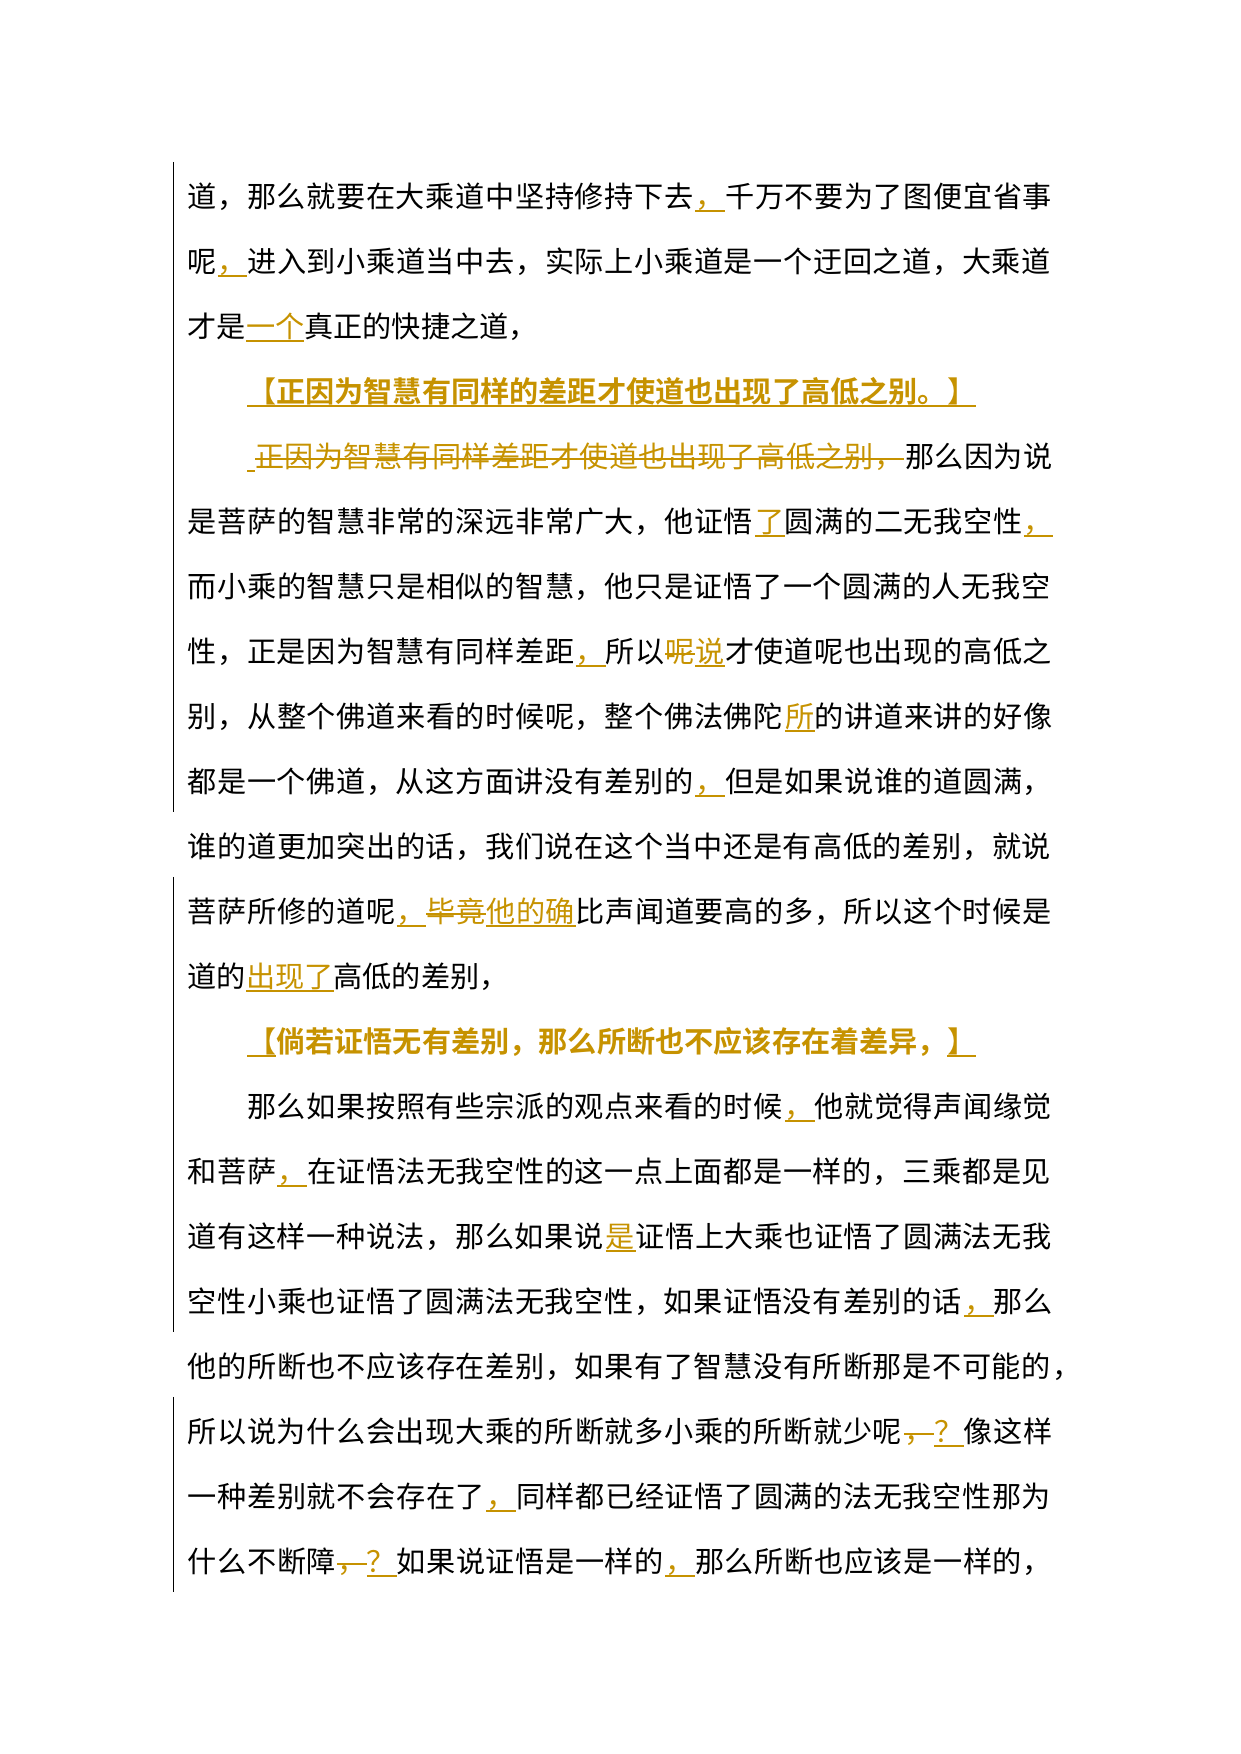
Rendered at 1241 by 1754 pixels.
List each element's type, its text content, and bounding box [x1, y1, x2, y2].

text 那么因为说是菩萨的智慧非常的深远非常广大，他证悟圆满的二无我空性而小乘的智慧只是相似的智慧，他只是证悟了一个圆满的人无我空性，正是因为智慧有同样差距所以才使道呢也出现的高低之别，从整个佛道来看的时候呢，整个佛法佛陀的讲道来讲的好像都是一个佛道，从这方面讲没有差别的但是如果说谁的道圆满，谁的道更加突出的话，我们说在这个当中还是有高低的差别，就说菩萨所修的道呢比声闻道要高的多，所以这个时候是道的高低的差别， [187, 422, 1053, 1007]
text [187, 1072, 1053, 1592]
text 倘若证悟无有差别，那么所断也不应该存在着差异， [187, 1007, 1053, 1072]
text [187, 162, 1053, 357]
